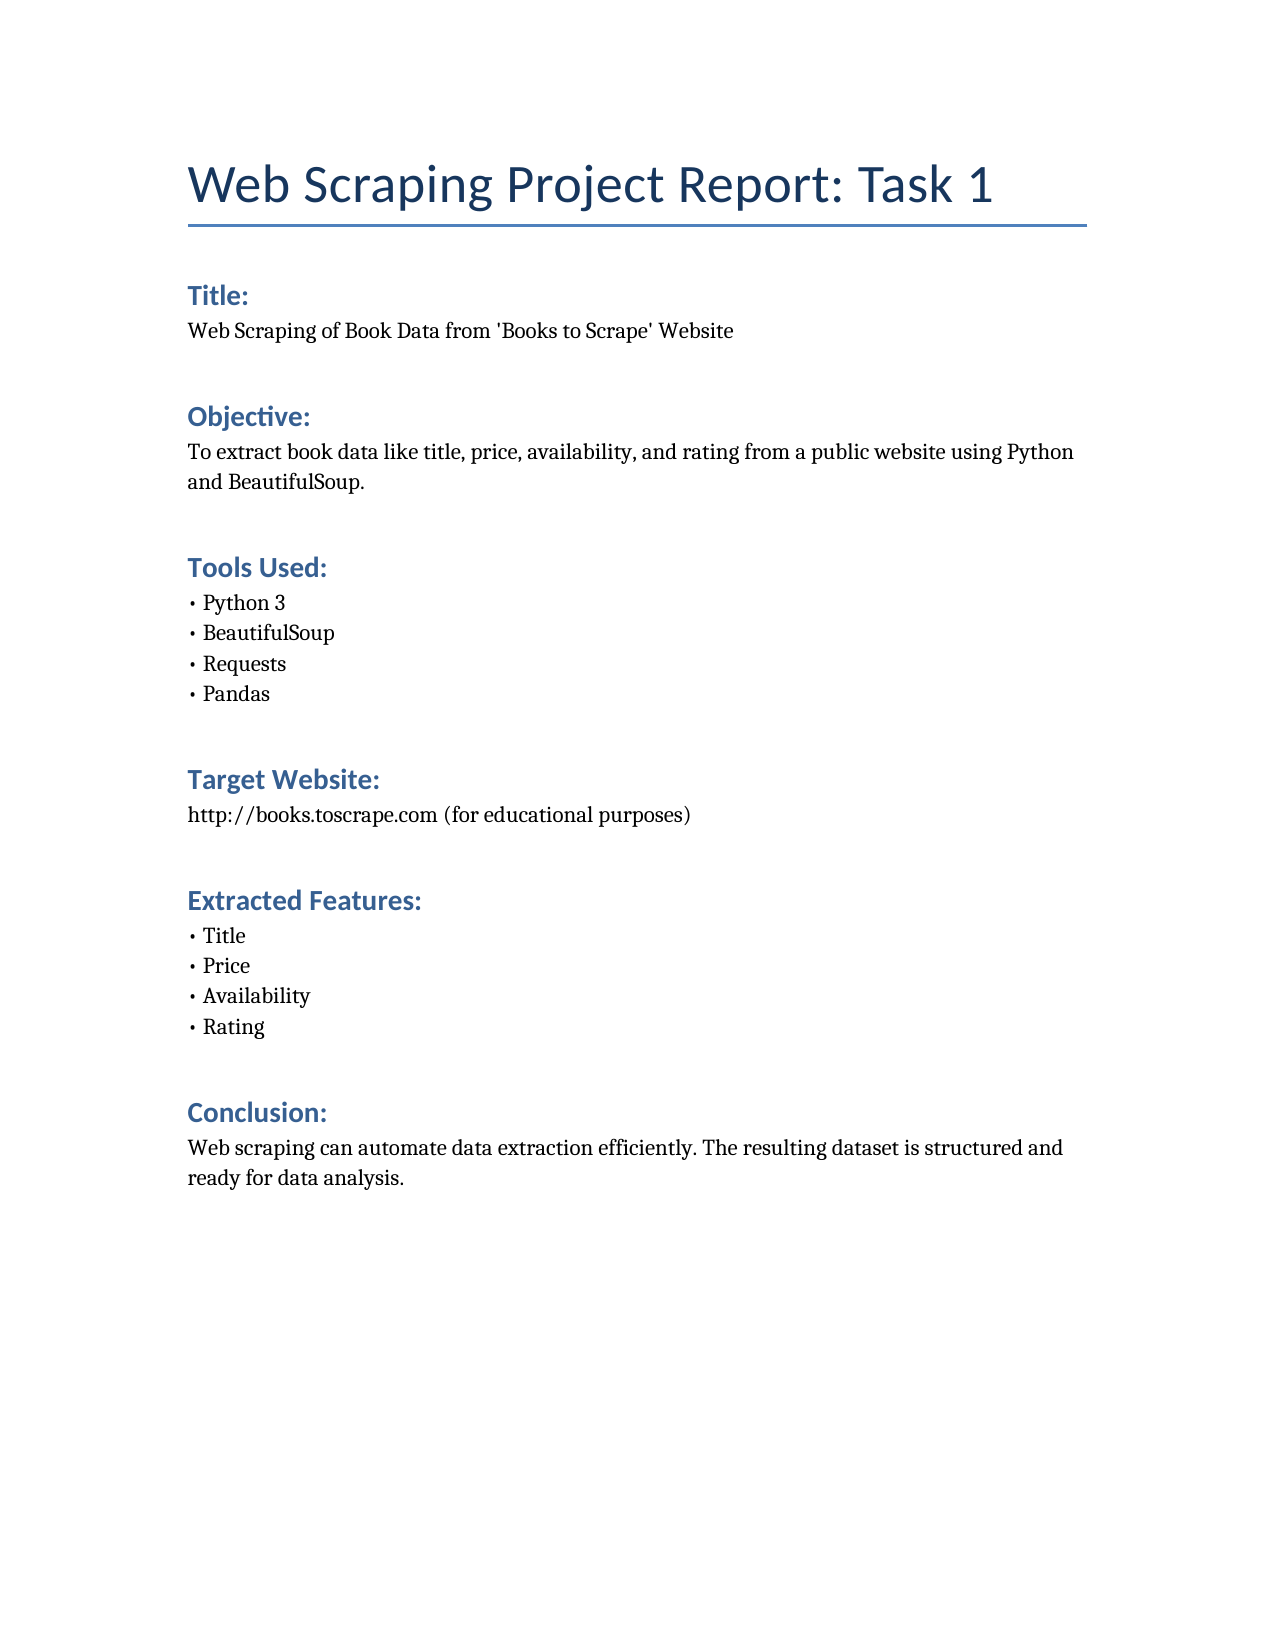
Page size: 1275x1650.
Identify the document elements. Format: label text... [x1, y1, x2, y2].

title Web Scraping Project Report: Task 1 [187, 150, 1087, 227]
subtitle Objective: [187, 398, 1087, 433]
text http://books.toscrape.com (for educational purposes) [187, 802, 1087, 828]
text To extract book data like title, price, availability, and rating from a public website using Python and BeautifulSoup. [187, 439, 1087, 495]
subtitle Title: [187, 277, 1087, 312]
text • Python 3 • BeautifulSoup • Requests • Pandas [187, 590, 1087, 707]
subtitle Conclusion: [187, 1094, 1087, 1129]
subtitle Tools Used: [187, 549, 1087, 585]
subtitle Extracted Features: [187, 882, 1087, 918]
text Web scraping can automate data extraction efficiently. The resulting dataset is structured and ready for data analysis. [187, 1135, 1087, 1191]
text • Title • Price • Availability • Rating [187, 923, 1087, 1040]
subtitle Target Website: [187, 761, 1087, 796]
text Web Scraping of Book Data from 'Books to Scrape' Website [187, 317, 1087, 344]
